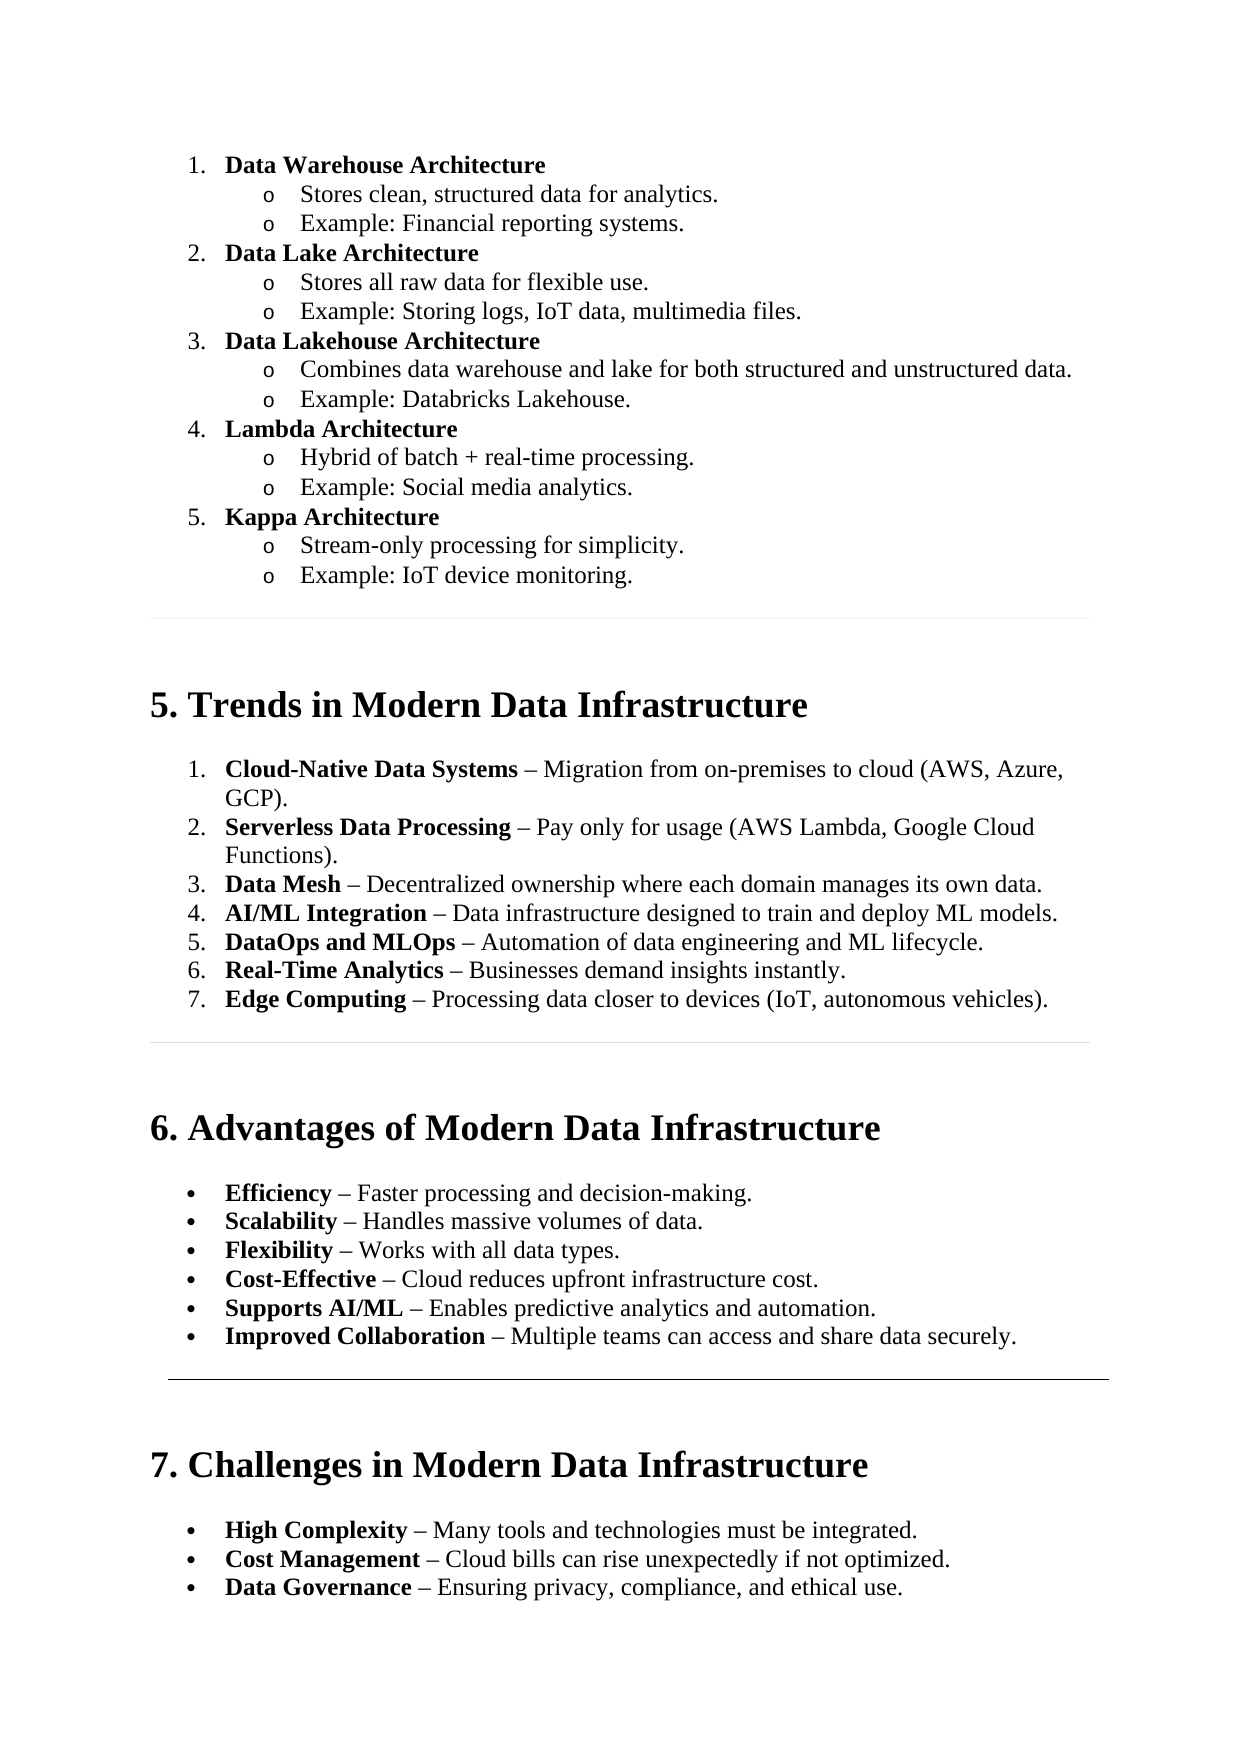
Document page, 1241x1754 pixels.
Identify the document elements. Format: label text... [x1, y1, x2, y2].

list Supports AI/ML – Enables predictive analytics and automation. [187, 1293, 1090, 1321]
list Data Mesh – Decentralized ownership where each domain manages its own data. [187, 869, 1090, 898]
list Kappa Architecture [187, 502, 1090, 530]
list Data Lakehouse Architecture [187, 326, 1090, 354]
list Cost Management – Cloud bills can rise unexpectedly if not optimized. [187, 1544, 1090, 1572]
text 6. Advantages of Modern Data Infrastructure [150, 1105, 1090, 1148]
list Serverless Data Processing – Pay only for usage (AWS Lambda, Google Cloud Functions). [187, 812, 1090, 869]
list Edge Computing – Processing data closer to devices (IoT, autonomous vehicles). [187, 984, 1090, 1013]
list Lambda Architecture [187, 414, 1090, 442]
list AI/ML Integration – Data infrastructure designed to train and deploy ML models. [187, 898, 1090, 927]
list Scalability – Handles massive volumes of data. [187, 1206, 1090, 1235]
list Cloud-Native Data Systems – Migration from on-premises to cloud (AWS, Azure, GCP). [187, 754, 1090, 812]
list Stores clean, structured data for analytics. [262, 179, 1090, 208]
list Real-Time Analytics – Businesses demand insights instantly. [187, 956, 1090, 984]
list Example: Storing logs, IoT data, multimedia files. [262, 296, 1090, 326]
list Efficiency – Faster processing and decision-making. [187, 1178, 1090, 1206]
text 7. Challenges in Modern Data Infrastructure [150, 1443, 1090, 1486]
list Data Warehouse Architecture [187, 150, 1090, 179]
list Stream-only processing for simplicity. [262, 530, 1090, 560]
list Cost-Effective – Cloud reduces upfront infrastructure cost. [187, 1264, 1090, 1293]
list Flexibility – Works with all data types. [187, 1235, 1090, 1264]
list Hybrid of batch + real-time processing. [262, 442, 1090, 472]
list Improved Collaboration – Multiple teams can access and share data securely. [187, 1321, 1090, 1350]
list Example: Databricks Lakehouse. [262, 384, 1090, 414]
list DataOps and MLOps – Automation of data engineering and ML lifecycle. [187, 927, 1090, 956]
list Example: Social media analytics. [262, 472, 1090, 502]
list High Complexity – Many tools and technologies must be integrated. [187, 1515, 1090, 1544]
text 5. Trends in Modern Data Infrastructure [150, 682, 1090, 725]
list Data Governance – Ensuring privacy, compliance, and ethical use. [187, 1572, 1090, 1601]
list Example: IoT device monitoring. [262, 560, 1090, 589]
list Combines data warehouse and lake for both structured and unstructured data. [262, 354, 1090, 384]
list Example: Financial reporting systems. [262, 208, 1090, 238]
list Data Lake Architecture [187, 238, 1090, 267]
list Stores all raw data for flexible use. [262, 267, 1090, 296]
